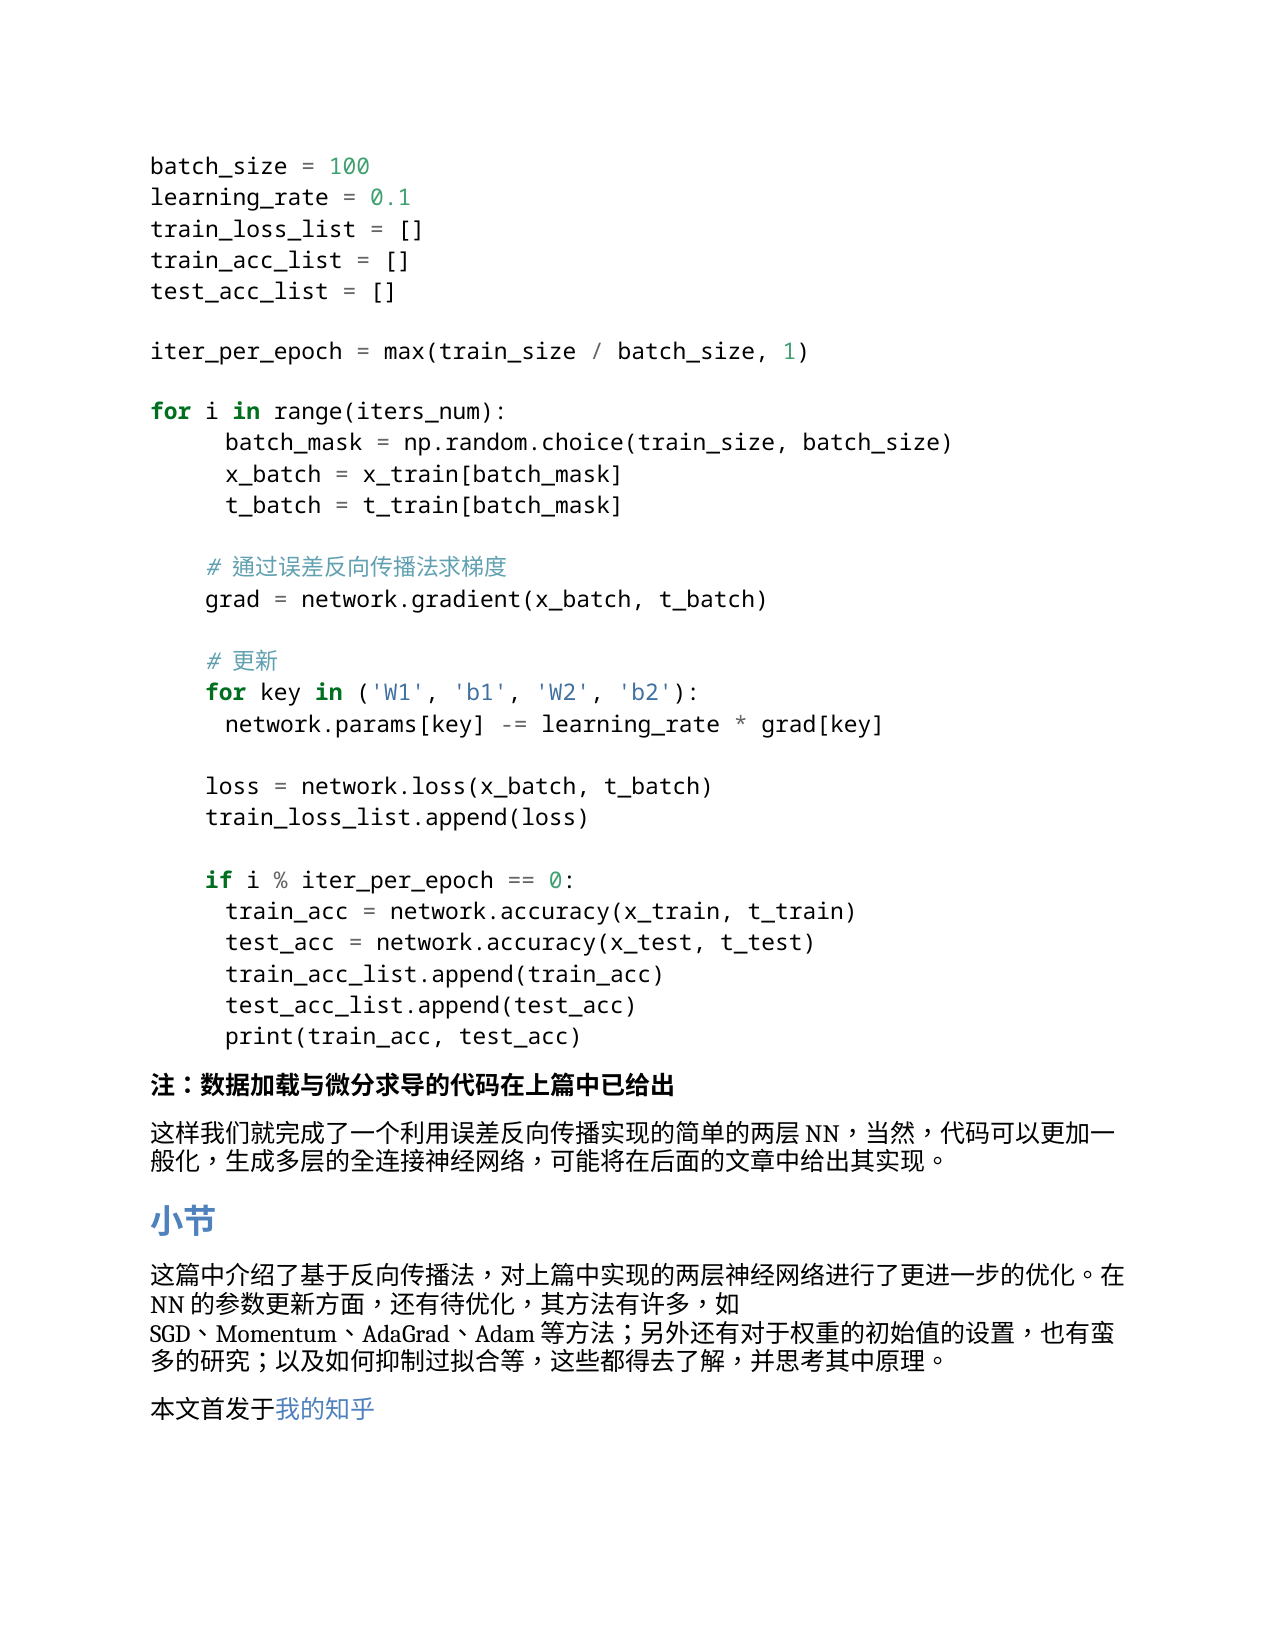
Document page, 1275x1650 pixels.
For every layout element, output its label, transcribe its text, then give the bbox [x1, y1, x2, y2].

subtitle 小节 [150, 1198, 1125, 1243]
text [150, 150, 1125, 1051]
text 这篇中介绍了基于反向传播法，对上篇中实现的两层神经网络进行了更进一步的优化。在NN的参数更新方面，还有待优化，其方法有许多，如SGD、Momentum、AdaGrad、Adam等方法；另外还有对于权重的初始值的设置，也有蛮多的研究；以及如何抑制过拟合等，这些都得去了解，并思考其中原理。 [150, 1262, 1125, 1377]
text 这样我们就完成了一个利用误差反向传播实现的简单的两层NN，当然，代码可以更加一般化，生成多层的全连接神经网络，可能将在后面的文章中给出其实现。 [150, 1119, 1125, 1177]
text 本文首发于我的知乎 [150, 1396, 1125, 1424]
text 注：数据加载与微分求导的代码在上篇中已给出 [150, 1072, 1125, 1101]
